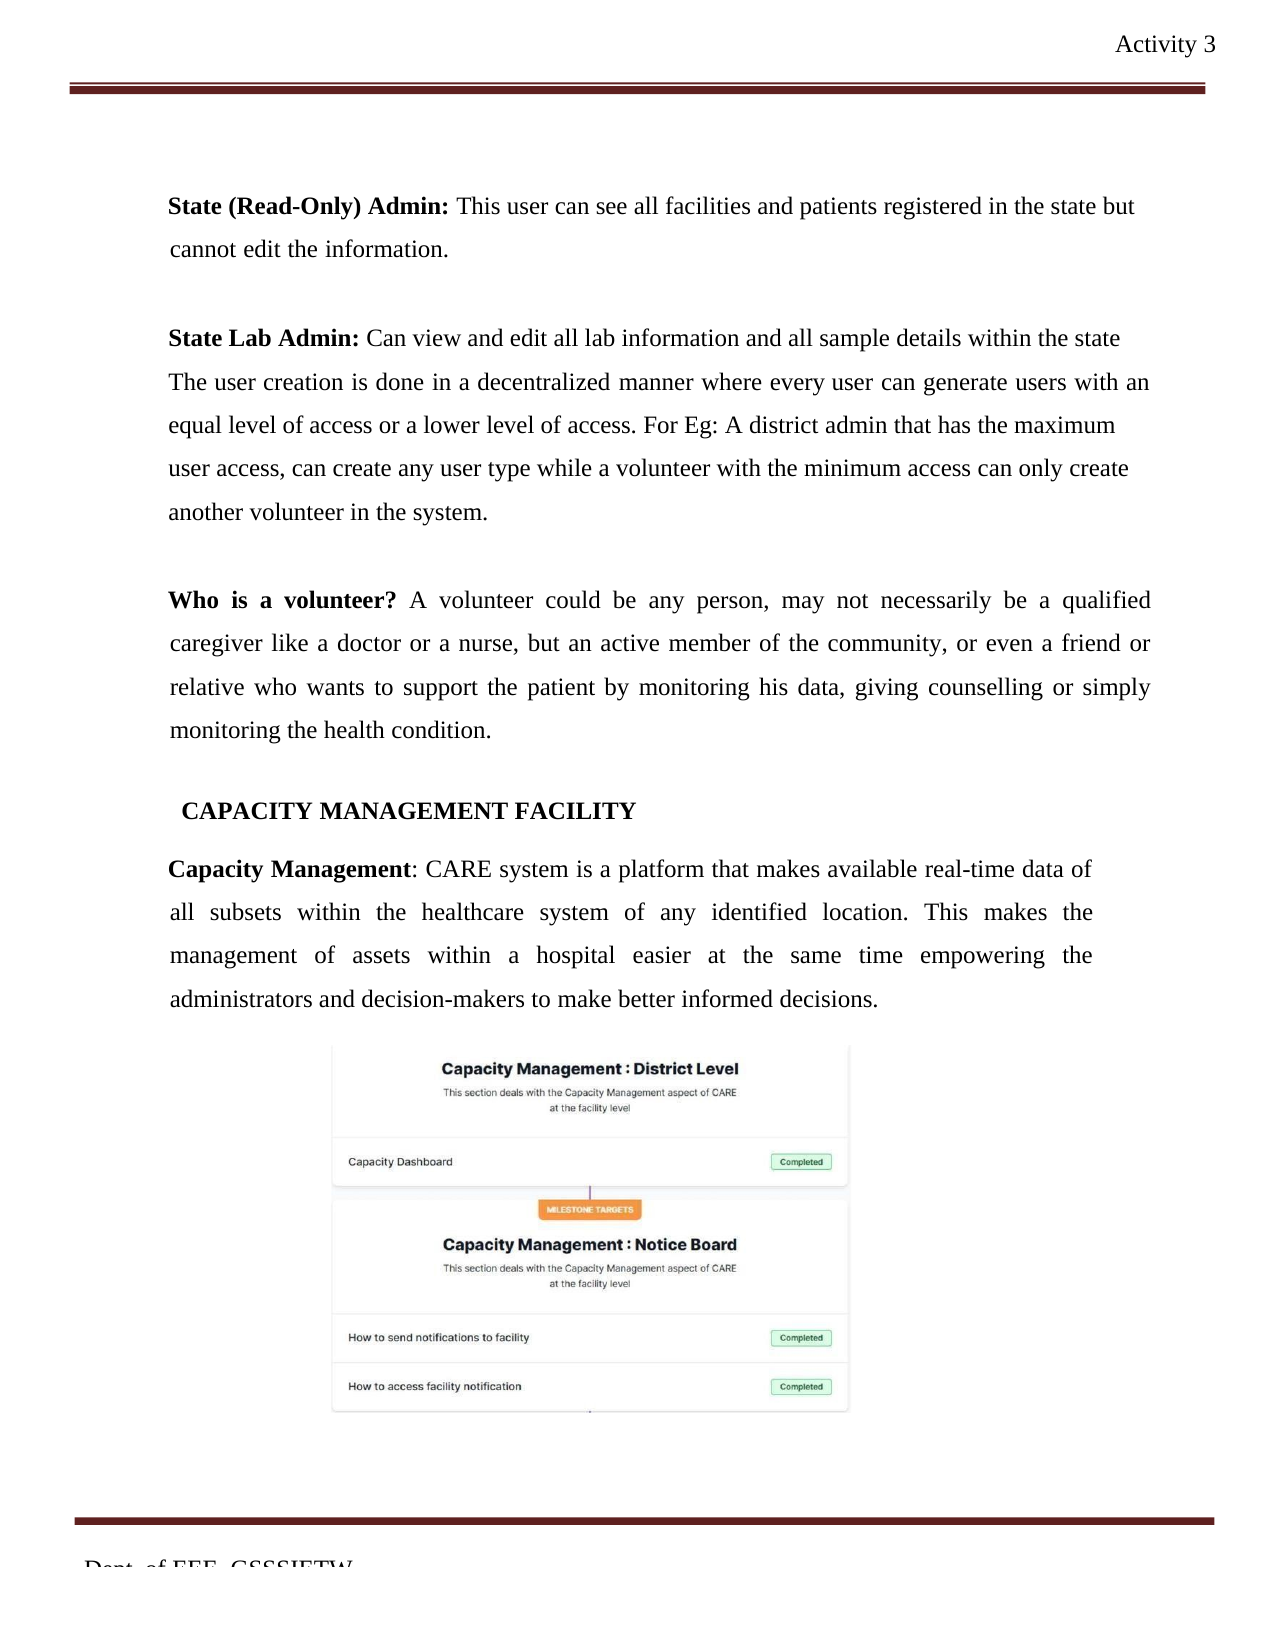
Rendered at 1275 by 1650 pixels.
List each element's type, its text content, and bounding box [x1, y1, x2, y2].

text State Lab Admin: Can view and edit all lab information and all sample details within the state The user creation is done in a decentralized manner where every user can generate users with an equal level of access or a lower level of access. For Eg: A district admin that has the maximum user access, can create any user type while a volunteer with the minimum access can only create another volunteer in the system. [168, 323, 1157, 526]
text Who is a volunteer? A volunteer could be any person, may not necessarily be a qualified caregiver like a doctor or a nurse, but an active member of the community, or even a friend or relative who wants to support the patient by monitoring his data, giving counselling or simply monitoring the health condition. [168, 585, 1151, 743]
picture [330, 1045, 852, 1413]
text State (Read-Only) Admin: This user can see all facilities and patients registered in the state but cannot edit the information. [168, 191, 1137, 263]
text Capacity Management: CARE system is a platform that makes available real-time data of all subsets within the healthcare system of any identified location. This makes the management of assets within a hospital easier at the same time empowering the administrators and decision-makers to make better informed decisions. [168, 854, 1093, 1012]
subtitle CAPACITY MANAGEMENT FACILITY [181, 796, 1223, 825]
